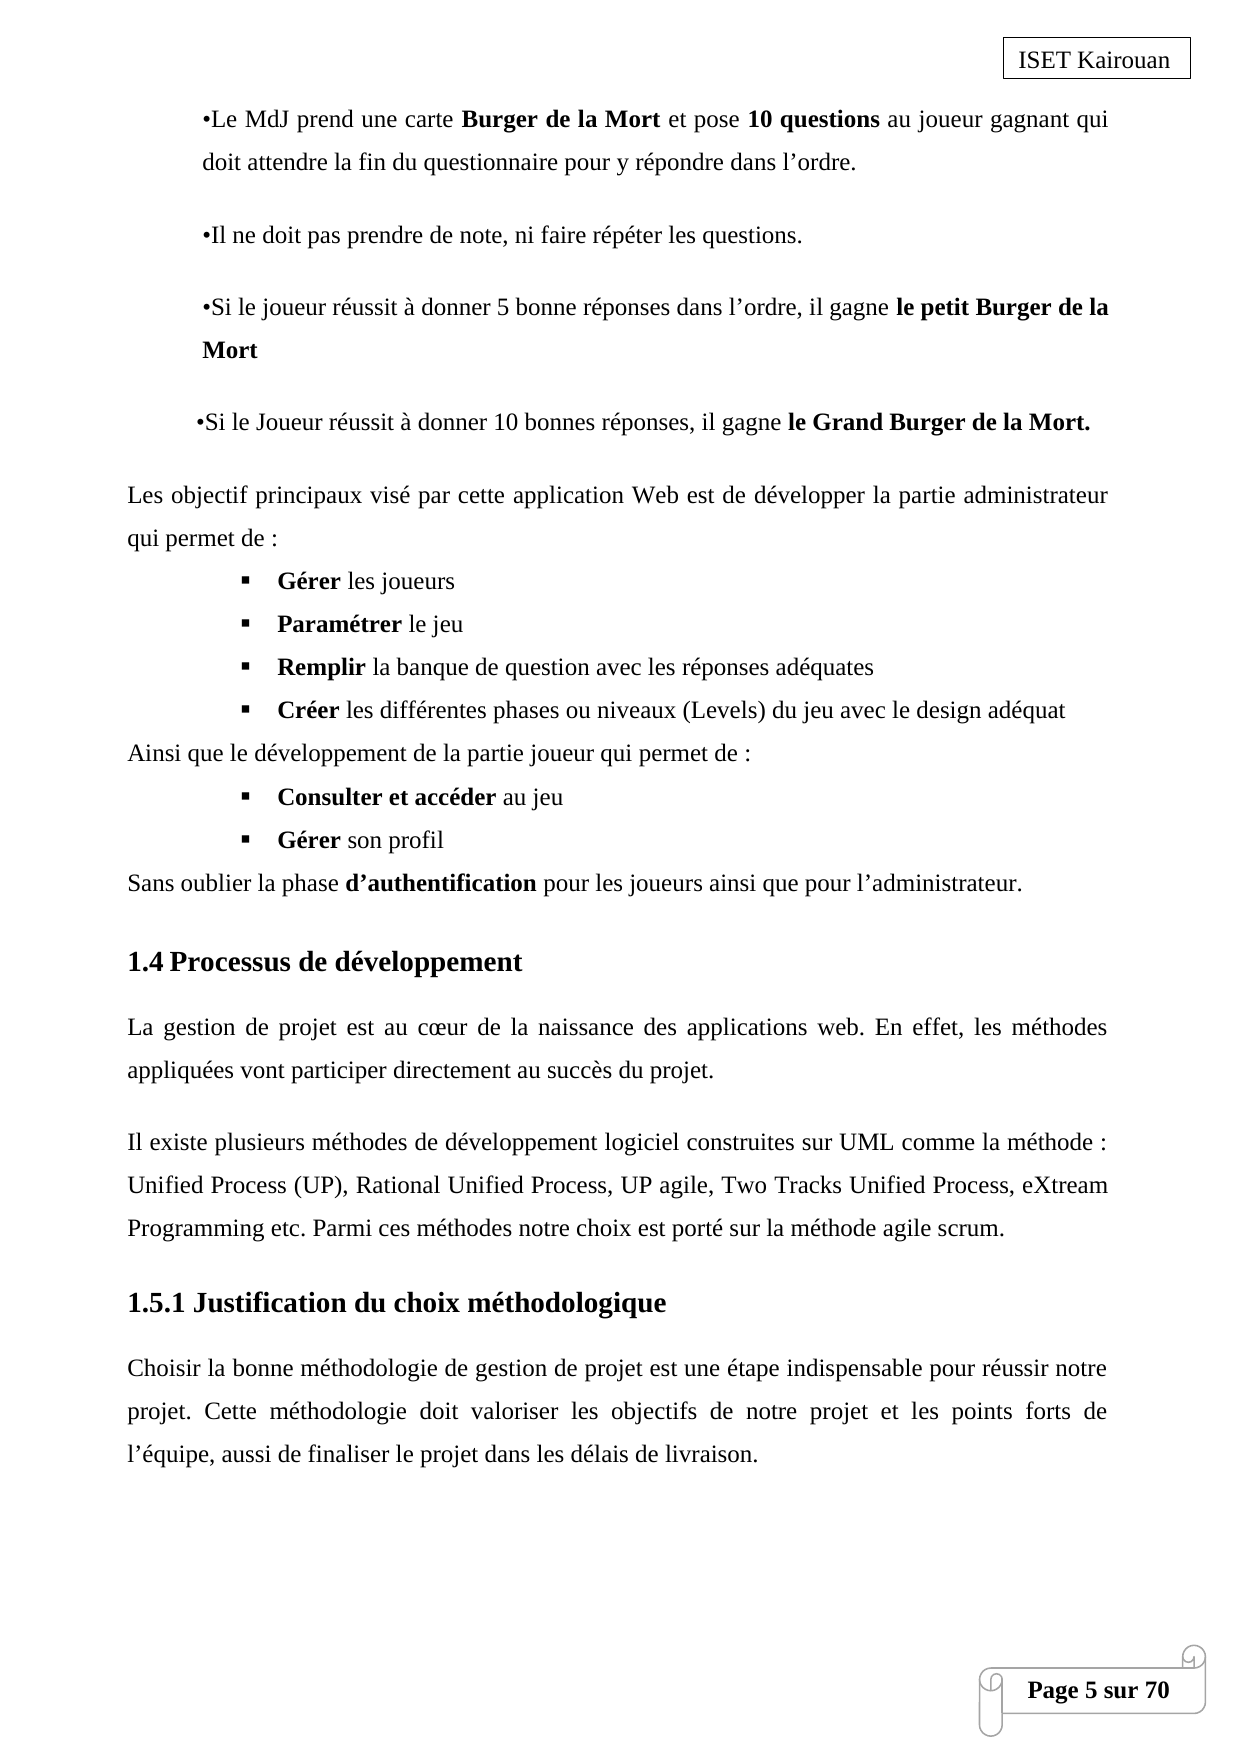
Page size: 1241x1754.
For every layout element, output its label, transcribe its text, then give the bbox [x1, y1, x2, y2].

text Les objectif principaux visé par cette application Web est de développer la partie administrateur qui permet de : [127, 480, 1109, 552]
list Gérer les joueurs [239, 566, 1109, 595]
list Remplir la banque de question avec les réponses adéquates [239, 652, 1109, 681]
list Consulter et accéder au jeu [239, 782, 1109, 810]
list •Il ne doit pas prendre de note, ni faire répéter les questions. [202, 220, 1109, 248]
text Il existe plusieurs méthodes de développement logiciel construites sur UML comme la méthode : Unified Process (UP), Rational Unified Process, UP agile, Two Tracks Unified Process, eXtream Programming etc. Parmi ces méthodes notre choix est porté sur la méthode agile scrum. [127, 1127, 1109, 1242]
list •Le MdJ prend une carte Burger de la Mort et pose 10 questions au joueur gagnant qui doit attendre la fin du questionnaire pour y répondre dans l’ordre. [202, 104, 1109, 176]
list Créer les différentes phases ou niveaux (Levels) du jeu avec le design adéquat [239, 695, 1109, 724]
text •Si le Joueur réussit à donner 10 bonnes réponses, il gagne le Grand Burger de la Mort. [127, 407, 1109, 436]
text La gestion de projet est au cœur de la naissance des applications web. En effet, les méthodes appliquées vont participer directement au succès du projet. [127, 1012, 1109, 1083]
list Processus de développement [127, 944, 1109, 977]
text 1.5.1 Justification du choix méthodologique [127, 1286, 1109, 1319]
text Ainsi que le développement de la partie joueur qui permet de : [127, 738, 1109, 767]
list •Si le joueur réussit à donner 5 bonne réponses dans l’ordre, il gagne le petit Burger de la Mort [202, 292, 1109, 364]
list Gérer son profil [239, 825, 1109, 853]
text Sans oublier la phase d’authentification pour les joueurs ainsi que pour l’administrateur. [127, 868, 1109, 897]
text Choisir la bonne méthodologie de gestion de projet est une étape indispensable pour réussir notre projet. Cette méthodologie doit valoriser les objectifs de notre projet et les points forts de l’équipe, aussi de finaliser le projet dans les délais de livraison. [127, 1353, 1109, 1468]
list Paramétrer le jeu [239, 609, 1109, 638]
